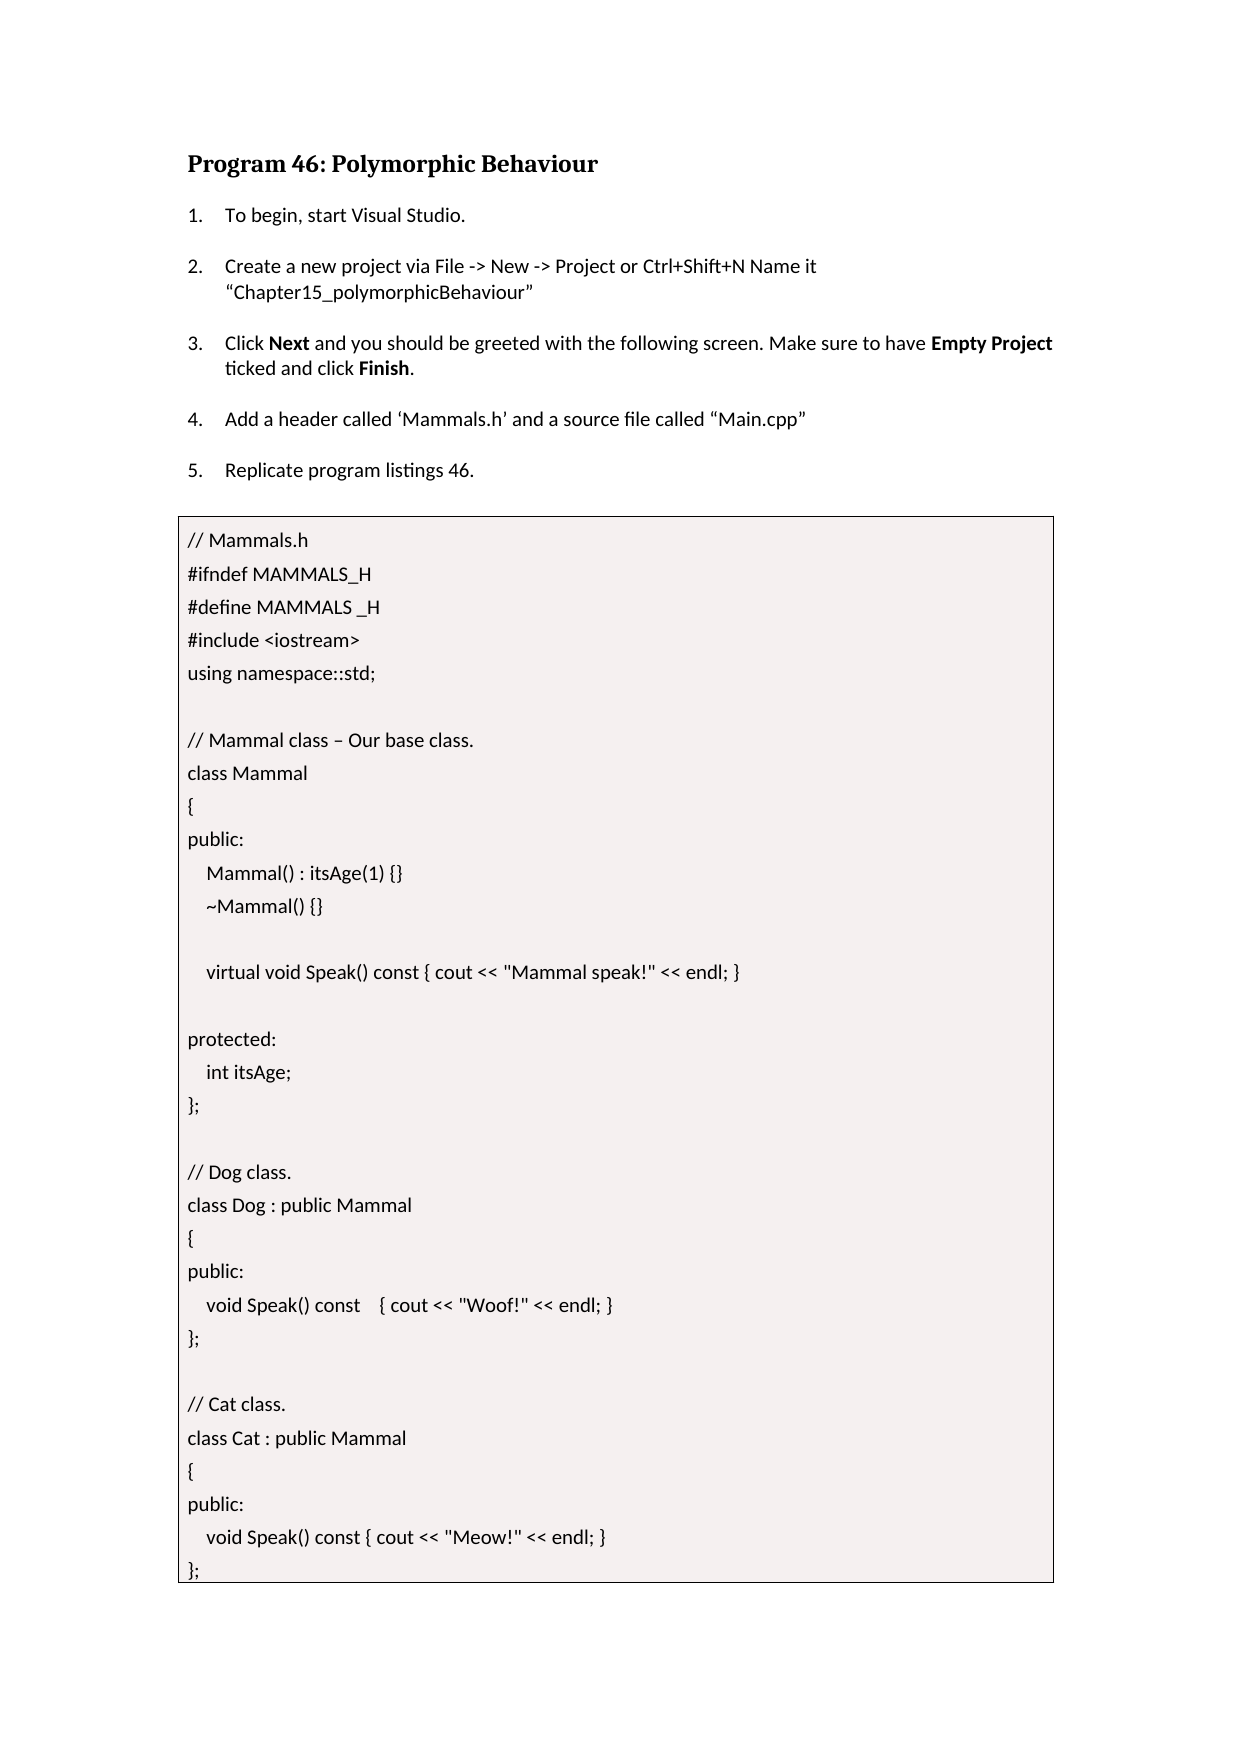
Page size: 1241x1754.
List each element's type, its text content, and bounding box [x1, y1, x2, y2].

text // Cat class. [179, 1379, 1053, 1413]
text #ifndef MAMMALS_H [179, 549, 1053, 582]
list Click Next and you should be greeted with the following screen. Make sure to have Empty Project ticked and click Finish. [187, 330, 1053, 381]
text // Mammal class – Our base class. [179, 715, 1053, 748]
text }; [179, 1546, 1053, 1582]
text virtual void Speak() const { cout << "Mammal speak!" << endl; } [179, 947, 1053, 981]
text { [179, 1446, 1053, 1479]
text public: [179, 814, 1053, 848]
text { [179, 1213, 1053, 1247]
list Replicate program listings 46. [187, 457, 1053, 482]
text void Speak() const { cout << "Meow!" << endl; } [179, 1512, 1053, 1546]
text }; [179, 1080, 1053, 1114]
text ~Mammal() {} [179, 881, 1053, 914]
text using namespace::std; [179, 648, 1053, 682]
text void Speak() const { cout << "Woof!" << endl; } [179, 1280, 1053, 1313]
text class Cat : public Mammal [179, 1413, 1053, 1446]
text #define MAMMALS _H [179, 582, 1053, 615]
text class Dog : public Mammal [179, 1180, 1053, 1213]
text class Mammal [179, 748, 1053, 781]
text int itsAge; [179, 1047, 1053, 1080]
text // Dog class. [179, 1147, 1053, 1180]
text }; [179, 1313, 1053, 1346]
text Mammal() : itsAge(1) {} [179, 848, 1053, 881]
list To begin, start Visual Studio. [187, 203, 1053, 228]
text public: [179, 1247, 1053, 1280]
text Program 46: Polymorphic Behaviour [187, 150, 1053, 179]
text public: [179, 1479, 1053, 1512]
text protected: [179, 1014, 1053, 1047]
text { [179, 781, 1053, 814]
list Add a header called ‘Mammals.h’ and a source file called “Main.cpp” [187, 406, 1053, 431]
list Create a new project via File -> New -> Project or Ctrl+Shift+N Name it “Chapter15_polymorphicBehaviour” [187, 253, 1053, 304]
text #include <iostream> [179, 615, 1053, 648]
text // Mammals.h [179, 517, 1053, 549]
